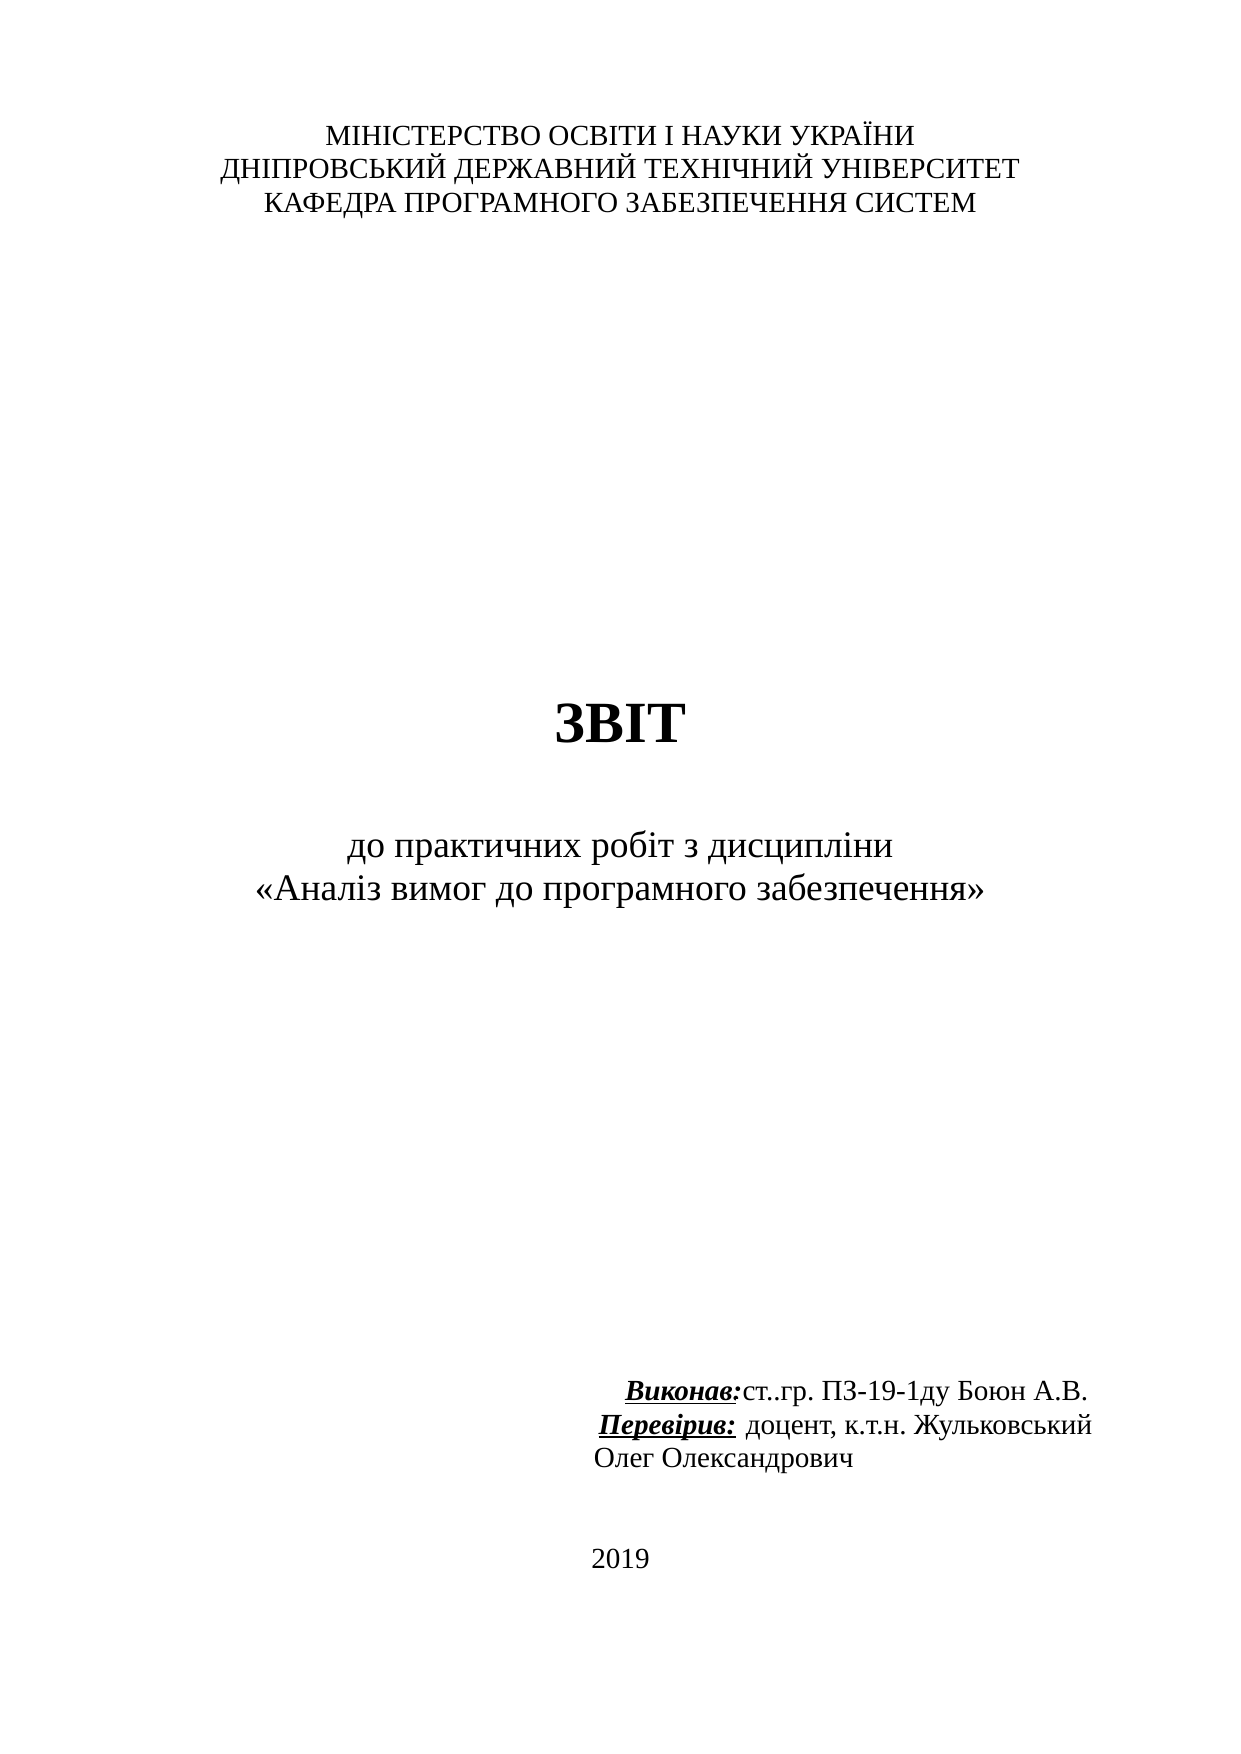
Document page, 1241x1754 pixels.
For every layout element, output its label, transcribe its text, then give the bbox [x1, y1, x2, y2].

text Виконав:ст..гр. ПЗ-19-1ду Боюн А.В. [325, 1373, 1122, 1407]
text МІНІСТЕРСТВО ОСВІТИ І НАУКИ УКРАЇНИ [118, 118, 1122, 152]
text Перевірив: доцент, к.т.н. Жульковський Олег Олександрович [325, 1407, 736, 1474]
text Перевірив: доцент, к.т.н. Жульковський Олег Олександрович [853, 1407, 1122, 1474]
text до практичних робіт з дисципліни [118, 822, 1122, 866]
text ЗВІТ [118, 688, 1122, 755]
text ДНІПРОВСЬКИЙ ДЕРЖАВНИЙ ТЕХНІЧНИЙ УНІВЕРСИТЕТ [118, 152, 1122, 185]
text «Аналіз вимог до програмного забезпечення» [118, 866, 1122, 909]
text 2019 [118, 1541, 1122, 1575]
text КАФЕДРА ПРОГРАМНОГО ЗАБЕЗПЕЧЕННЯ СИСТЕМ [118, 185, 1122, 219]
